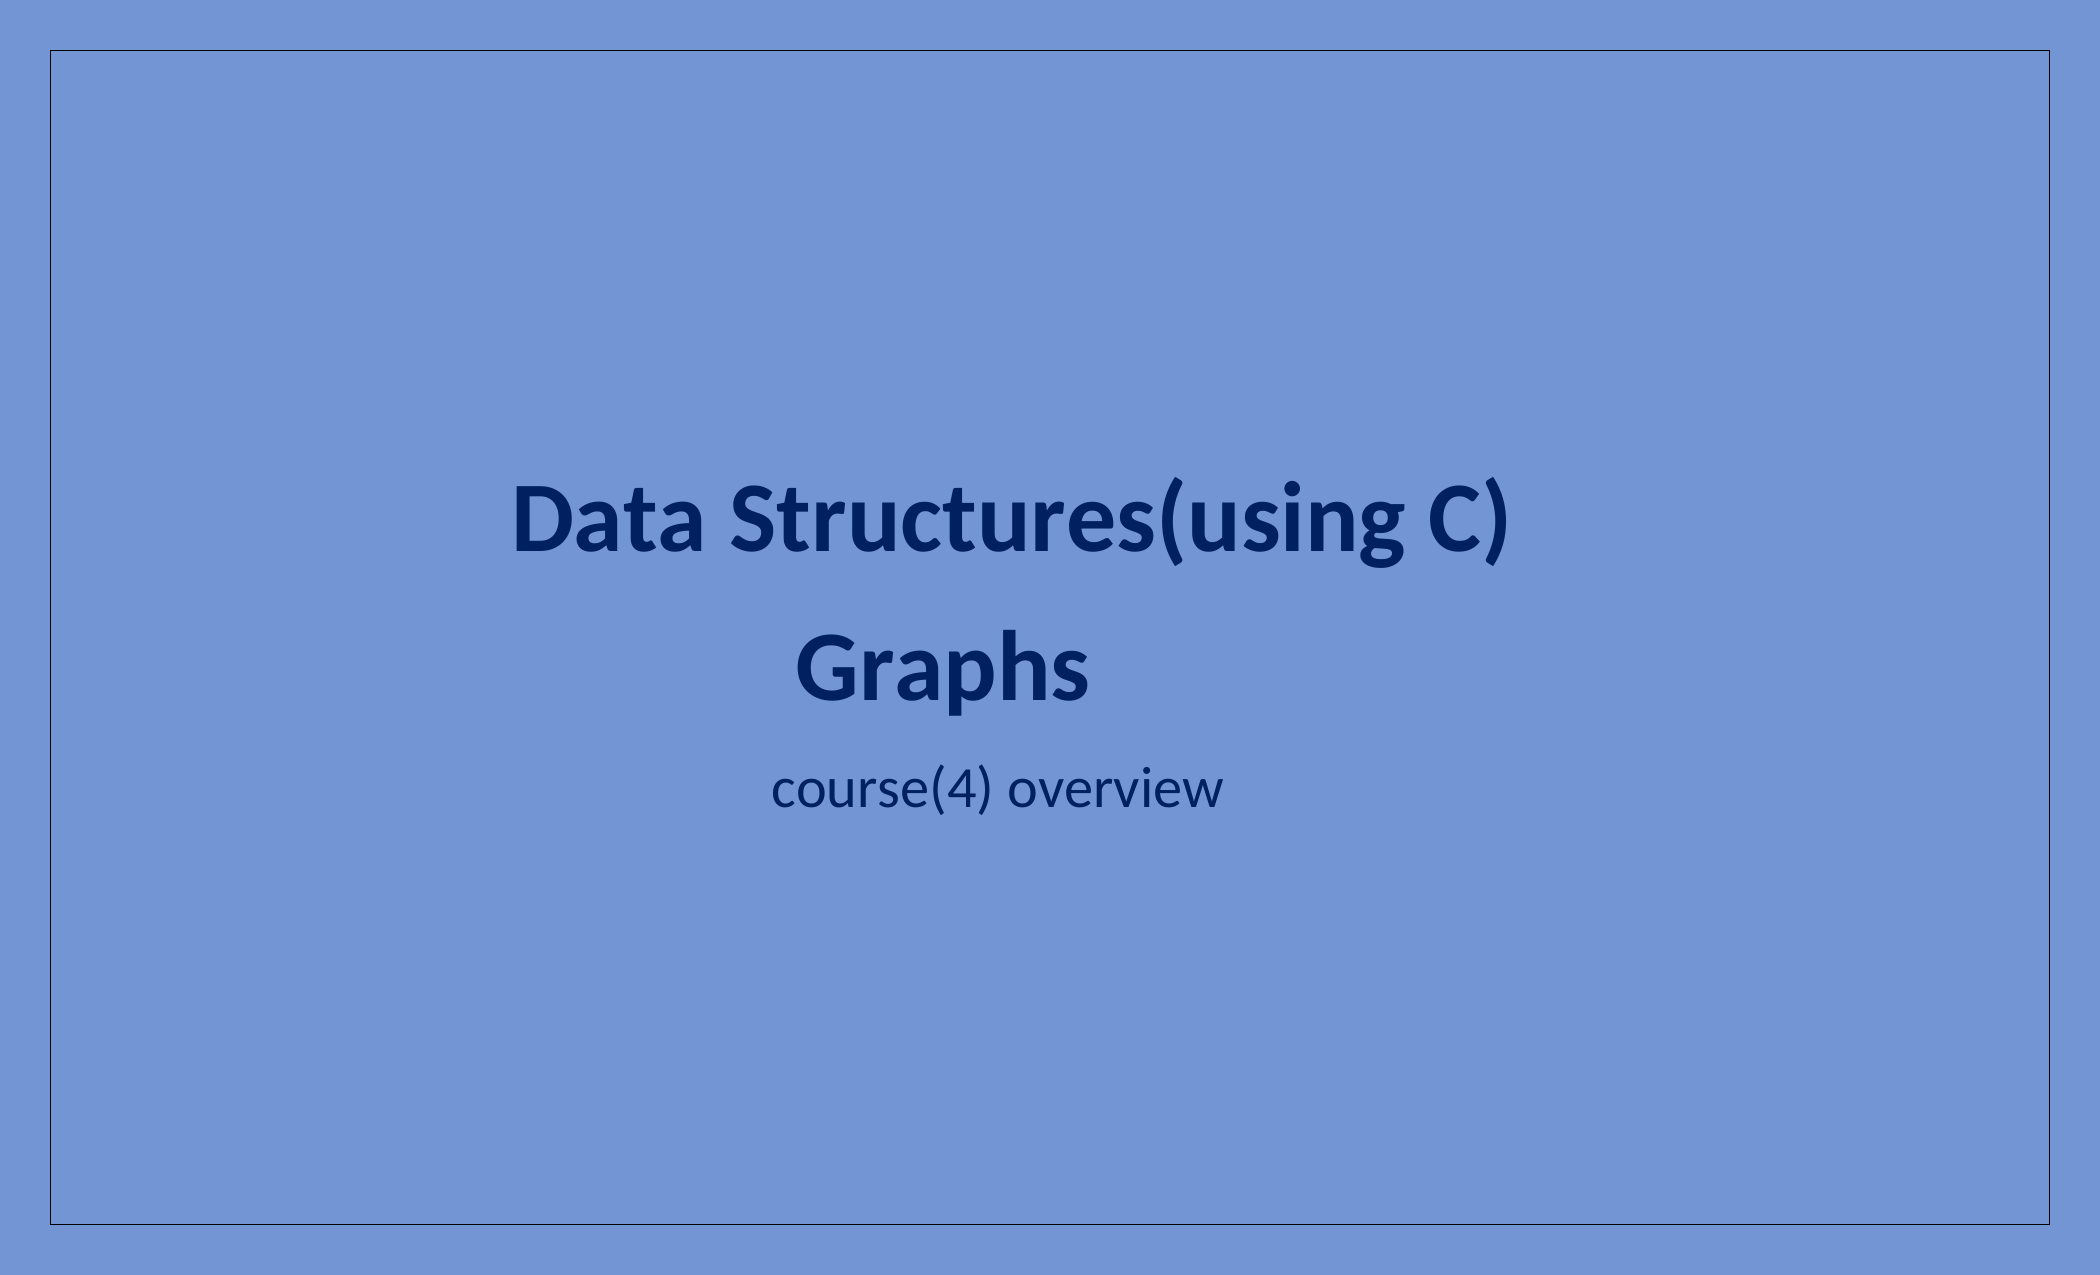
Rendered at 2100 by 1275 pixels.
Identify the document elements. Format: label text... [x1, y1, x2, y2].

list course(4) overview [592, 751, 1950, 822]
text Graphs [750, 603, 1950, 725]
text Data Structures(using C) [150, 454, 1950, 576]
